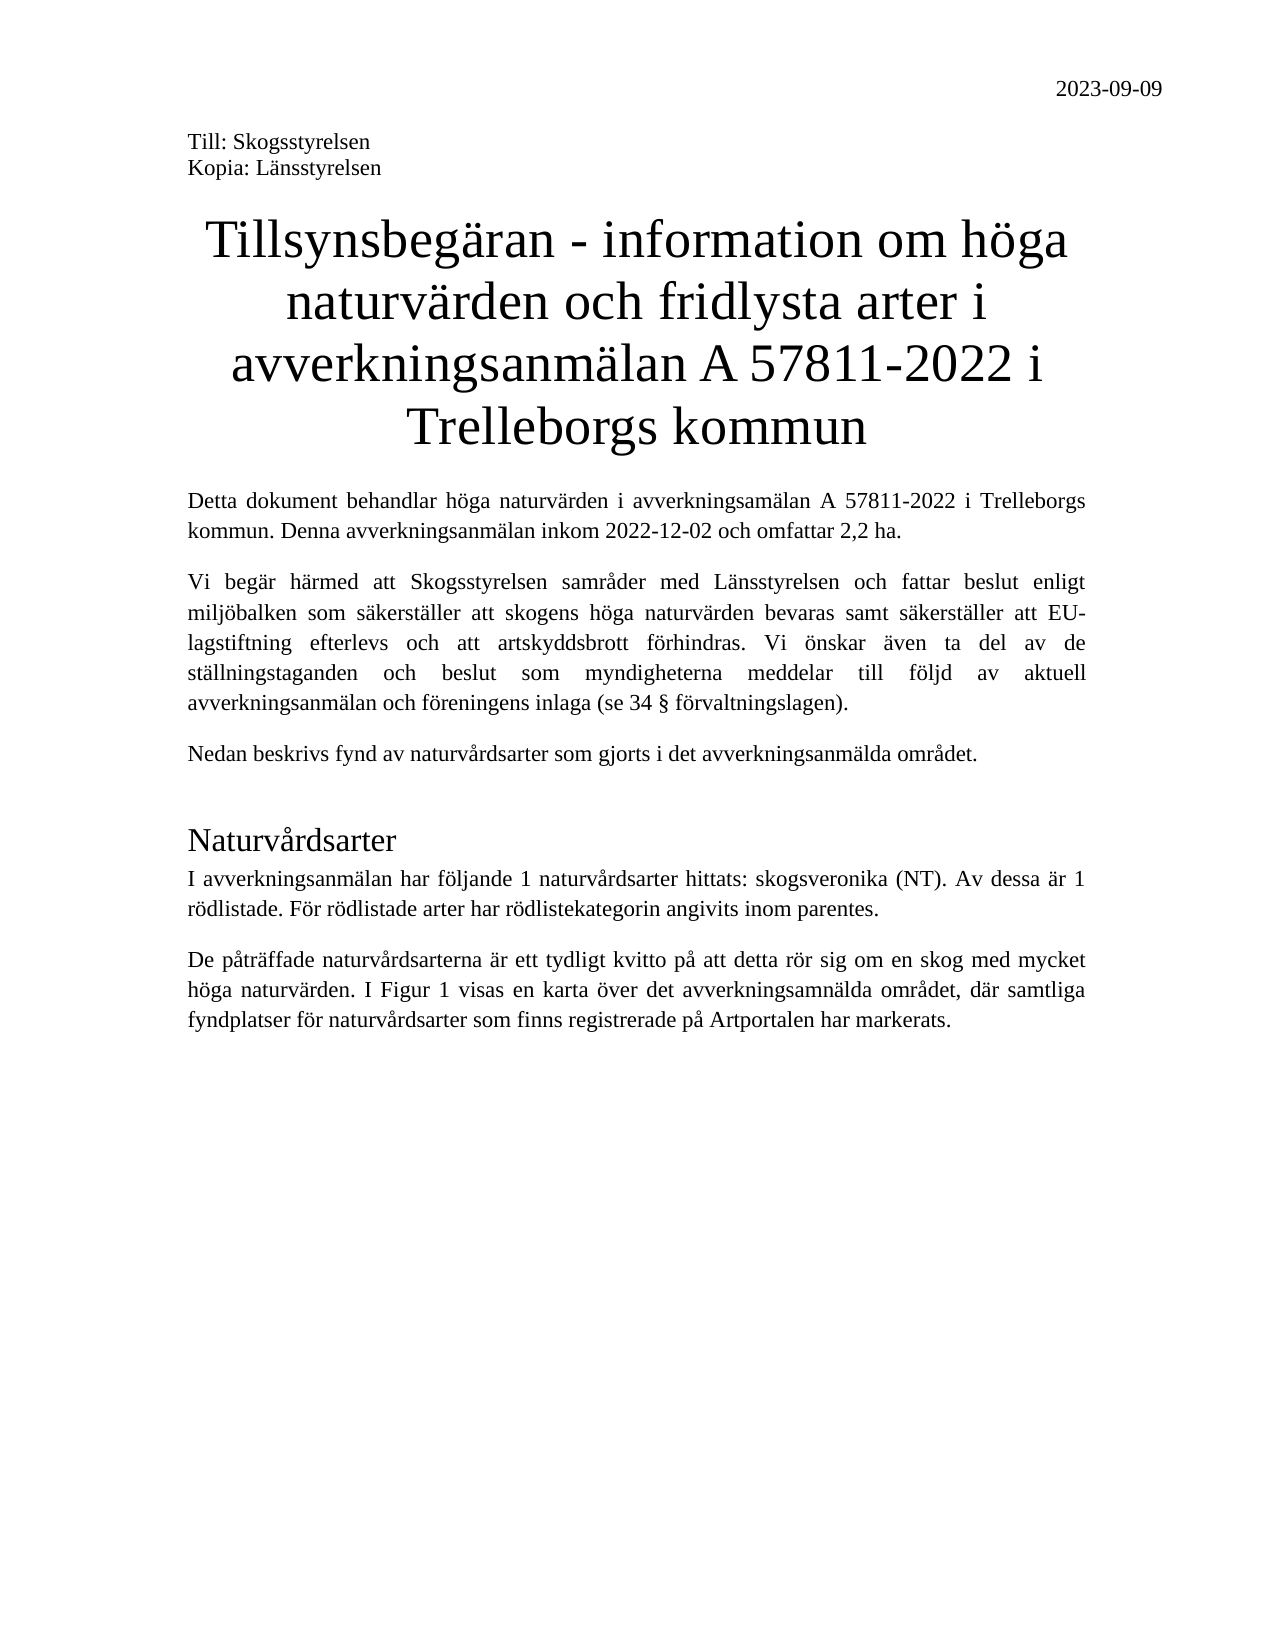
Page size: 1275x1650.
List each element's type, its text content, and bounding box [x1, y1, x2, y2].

text Nedan beskrivs fynd av naturvårdsarter som gjorts i det avverkningsanmälda området. [187, 740, 1087, 767]
text Vi begär härmed att Skogsstyrelsen samråder med Länsstyrelsen och fattar beslut enligt miljöbalken som säkerställer att skogens höga naturvärden bevaras samt säkerställer att EU-lagstiftning efterlevs och att artskyddsbrott förhindras. Vi önskar även ta del av de ställningstaganden och beslut som myndigheterna meddelar till följd av aktuell avverkningsanmälan och föreningens inlaga (se 34 § förvaltningslagen). [187, 568, 1087, 716]
subtitle Naturvårdsarter [187, 821, 1087, 859]
text De påträffade naturvårdsarterna är ett tydligt kvitto på att detta rör sig om en skog med mycket höga naturvärden. I Figur 1 visas en karta över det avverkningsamnälda området, där samtliga fyndplatser för naturvårdsarter som finns registrerade på Artportalen har markerats. [187, 946, 1087, 1033]
text I avverkningsanmälan har följande 1 naturvårdsarter hittats: skogsveronika (NT). Av dessa är 1 rödlistade. För rödlistade arter har rödlistekategorin angivits inom parentes. [187, 864, 1087, 921]
text Detta dokument behandlar höga naturvärden i avverkningsamälan A 57811-2022 i Trelleborgs kommun. Denna avverkningsanmälan inkom 2022-12-02 och omfattar 2,2 ha. [187, 487, 1087, 544]
title Tillsynsbegäran - information om höga naturvärden och fridlysta arter i avverkningsanmälan A 57811-2022 i Trelleborgs kommun [187, 207, 1087, 456]
